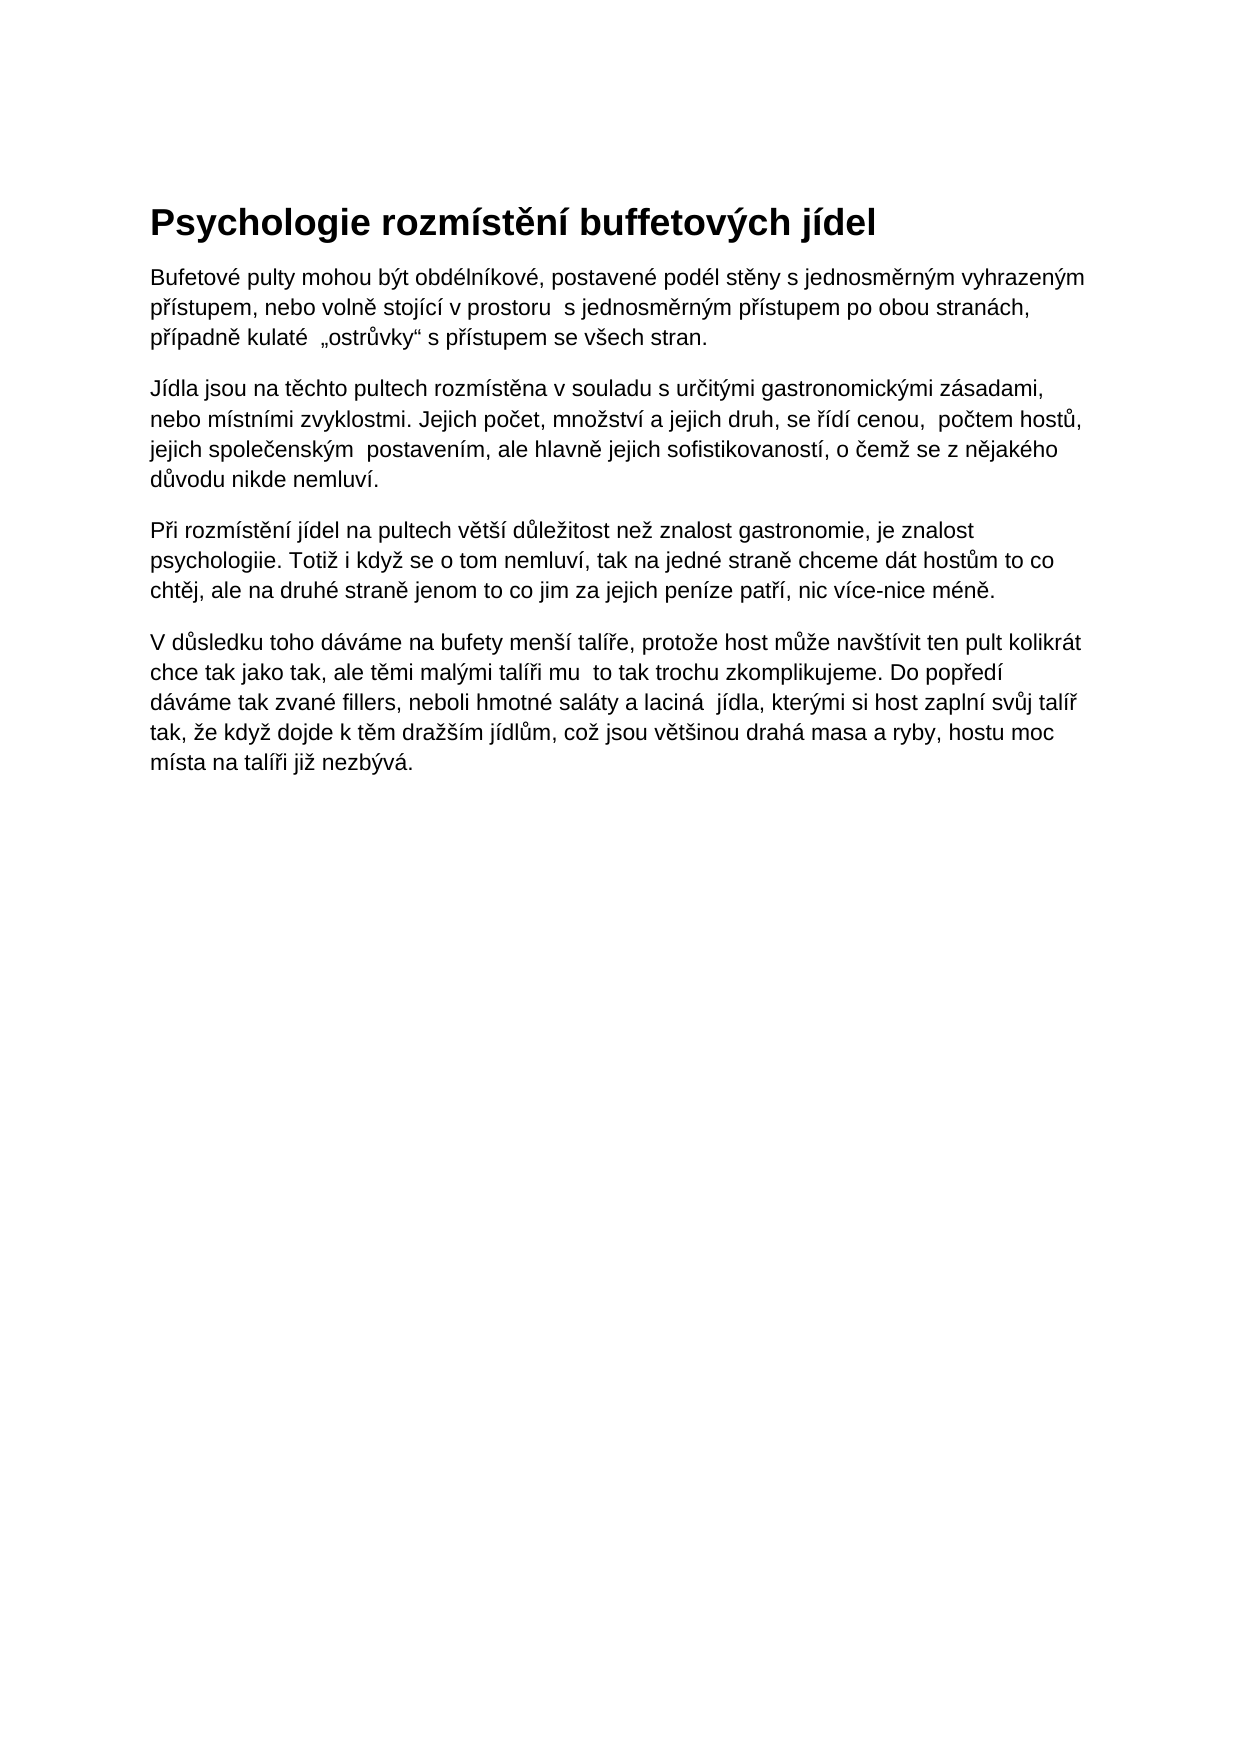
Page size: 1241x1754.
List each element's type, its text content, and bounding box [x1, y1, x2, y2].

text V důsledku toho dáváme na bufety menší talíře, protože host může navštívit ten pult kolikrát chce tak jako tak, ale těmi malými talíři mu to tak trochu zkomplikujeme. Do popředí dáváme tak zvané fillers, neboli hmotné saláty a laciná jídla, kterými si host zaplní svůj talíř tak, že když dojde k těm dražším jídlům, což jsou většinou drahá masa a ryby, hostu moc místa na talíři již nezbývá. [150, 628, 1090, 776]
text Jídla jsou na těchto pultech rozmístěna v souladu s určitými gastronomickými zásadami, nebo místními zvyklostmi. Jejich počet, množství a jejich druh, se řídí cenou, počtem hostů, jejich společenským postavením, ale hlavně jejich sofistikovaností, o čemž se z nějakého důvodu nikde nemluví. [150, 375, 1090, 492]
text Bufetové pulty mohou být obdélníkové, postavené podél stěny s jednosměrným vyhrazeným přístupem, nebo volně stojící v prostoru s jednosměrným přístupem po obou stranách, případně kulaté „ostrůvky“ s přístupem se všech stran. [150, 264, 1090, 351]
subtitle Psychologie rozmístění buffetových jídel [150, 200, 1090, 243]
text Při rozmístění jídel na pultech větší důležitost než znalost gastronomie, je znalost psychologiie. Totiž i když se o tom nemluví, tak na jedné straně chceme dát hostům to co chtěj, ale na druhé straně jenom to co jim za jejich peníze patří, nic více-nice méně. [150, 517, 1090, 604]
